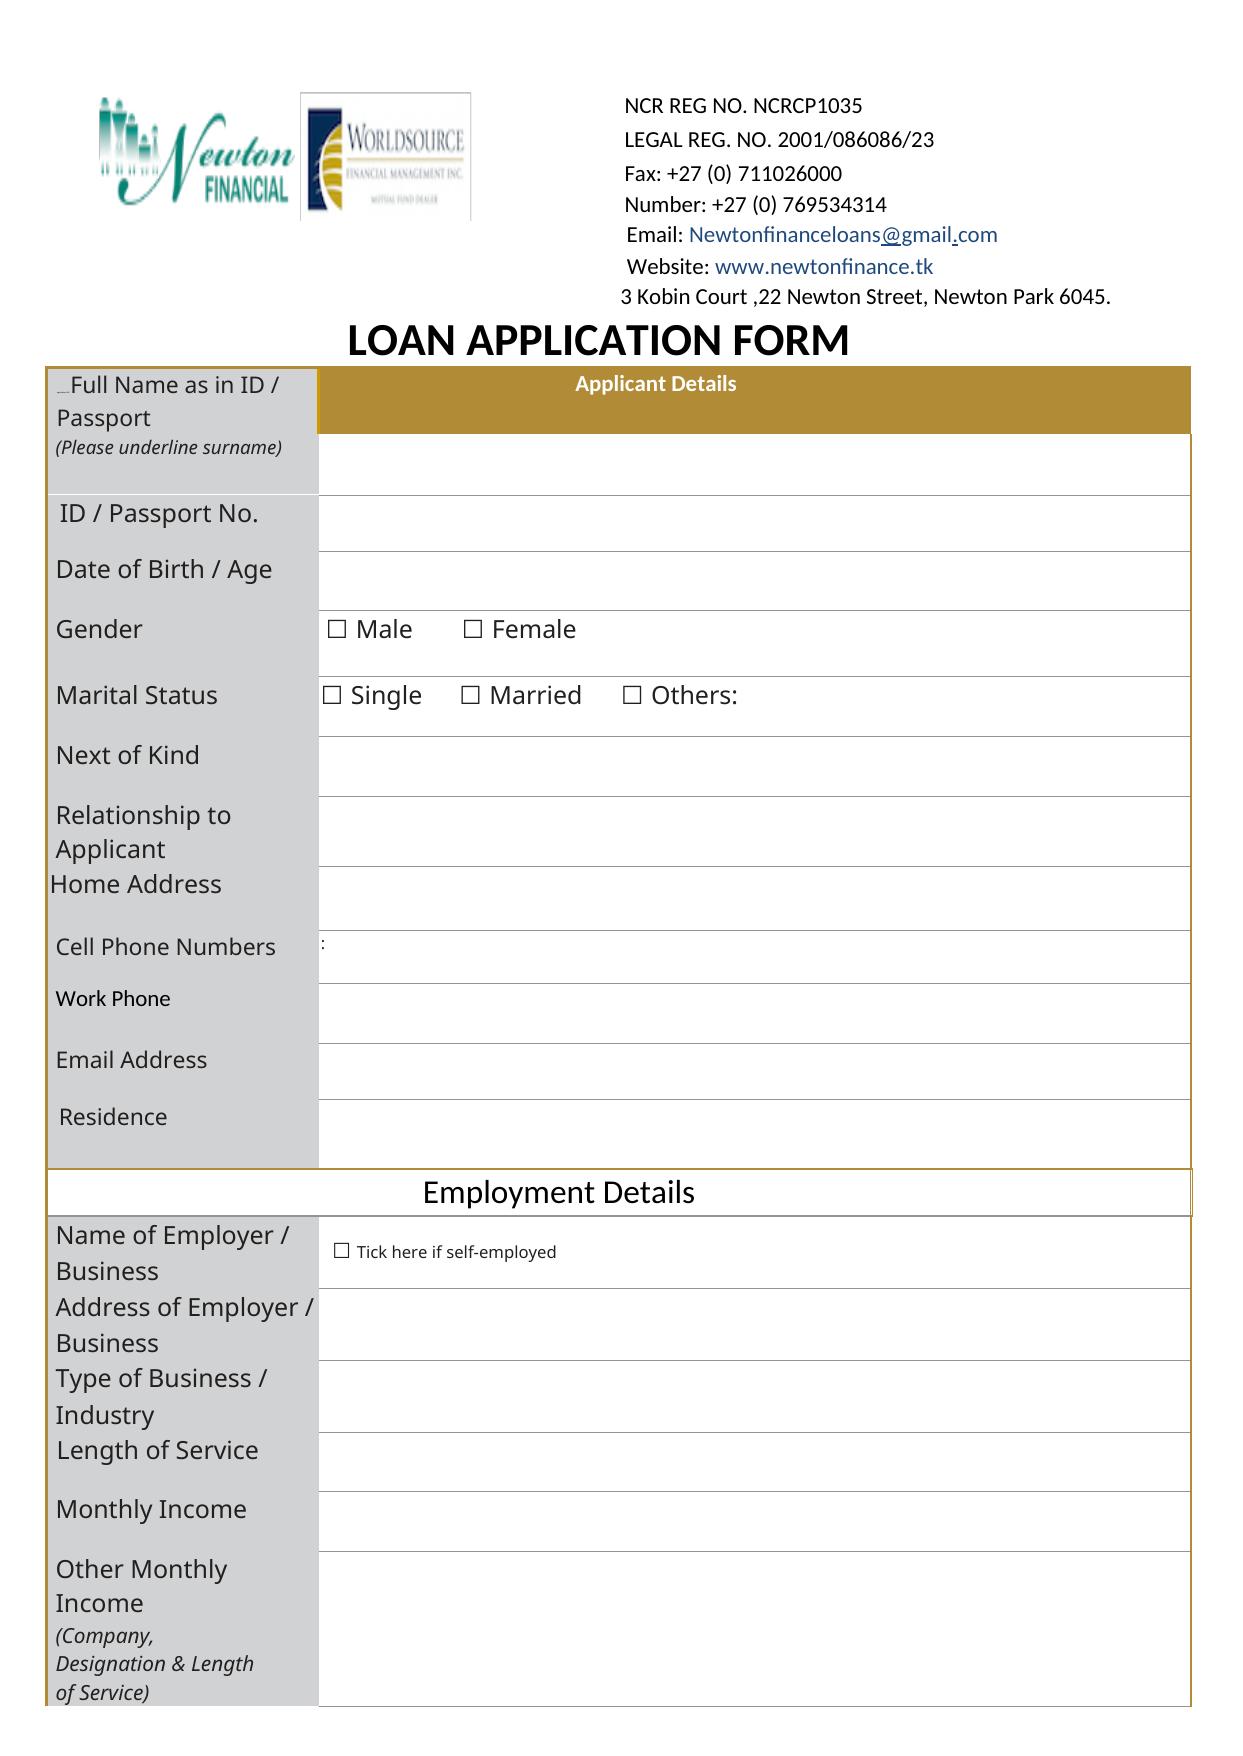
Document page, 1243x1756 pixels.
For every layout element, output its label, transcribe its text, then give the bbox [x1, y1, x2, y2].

text NCR REG NO. NCRCP1035 [619, 91, 994, 119]
table_cell [319, 1552, 1190, 1706]
table_cell [319, 434, 1190, 494]
table_cell Marital Status [48, 676, 319, 736]
table_cell [319, 867, 1190, 930]
table_cell Address of Employer / Business [48, 1288, 319, 1360]
table_cell Relationship to Applicant [48, 796, 319, 866]
table_cell Work Phone [48, 983, 319, 1043]
table_cell Male [319, 611, 435, 676]
text Website: www.newtonfinance.tk [616, 252, 1072, 280]
table_cell Employment Details [48, 1170, 1190, 1215]
table_cell Name of Employer / Business [48, 1217, 319, 1288]
table_cell [319, 984, 1190, 1043]
table_cell : [319, 931, 1190, 983]
text Number: +27 (0) 769534314 [619, 190, 1205, 218]
table_cell [319, 496, 1190, 551]
table_cell Date of Birth / Age [48, 551, 319, 610]
table_cell Length of Service [48, 1432, 319, 1491]
table_cell Type of Business / Industry [48, 1360, 319, 1432]
table_cell Gender [48, 610, 319, 676]
text LOAN APPLICATION FORM [33, 311, 1205, 366]
table_cell Others: [594, 677, 1190, 736]
text Fax: +27 (0) 711026000 [619, 159, 994, 187]
table_header Applicant Details [320, 366, 1191, 434]
picture [89, 91, 486, 221]
table_cell [319, 1100, 1190, 1168]
table_cell [319, 1361, 1190, 1432]
text Email: Newtonfinanceloans@gmail.com [616, 220, 1072, 248]
table_cell Married [435, 677, 594, 736]
table_cell [319, 737, 1190, 796]
table_cell [319, 552, 1190, 610]
table_cell [319, 1433, 1190, 1491]
text LEGAL REG. NO. 2001/086086/23 [619, 125, 994, 153]
table_cell [319, 1492, 1190, 1551]
table_cell [319, 1044, 1190, 1099]
table_cell Home Address [48, 866, 319, 930]
table_cell Monthly Income [48, 1491, 319, 1551]
table_header egistration NO: Full Name as in ID / Passport [48, 369, 317, 434]
table_cell (Please underline surname) [48, 434, 319, 494]
table_cell Female [435, 611, 594, 676]
table_cell Email Address [48, 1043, 319, 1099]
text 3 Kobin Court ,22 Newton Street, Newton Park 6045. [33, 282, 1205, 310]
table_cell [319, 797, 1190, 866]
table_cell Cell Phone Numbers [48, 930, 319, 983]
table_cell [594, 611, 1190, 676]
table_cell Residence [48, 1099, 319, 1168]
table_cell ID / Passport No. [48, 495, 319, 551]
table_cell Tick here if self-employed [319, 1217, 1190, 1288]
table_cell [319, 1289, 1190, 1360]
table_cell Single [319, 677, 435, 736]
table_cell Next of Kind [48, 736, 319, 796]
table_cell Other Monthly Income (Company, Designation & Length of Service) [48, 1551, 319, 1706]
